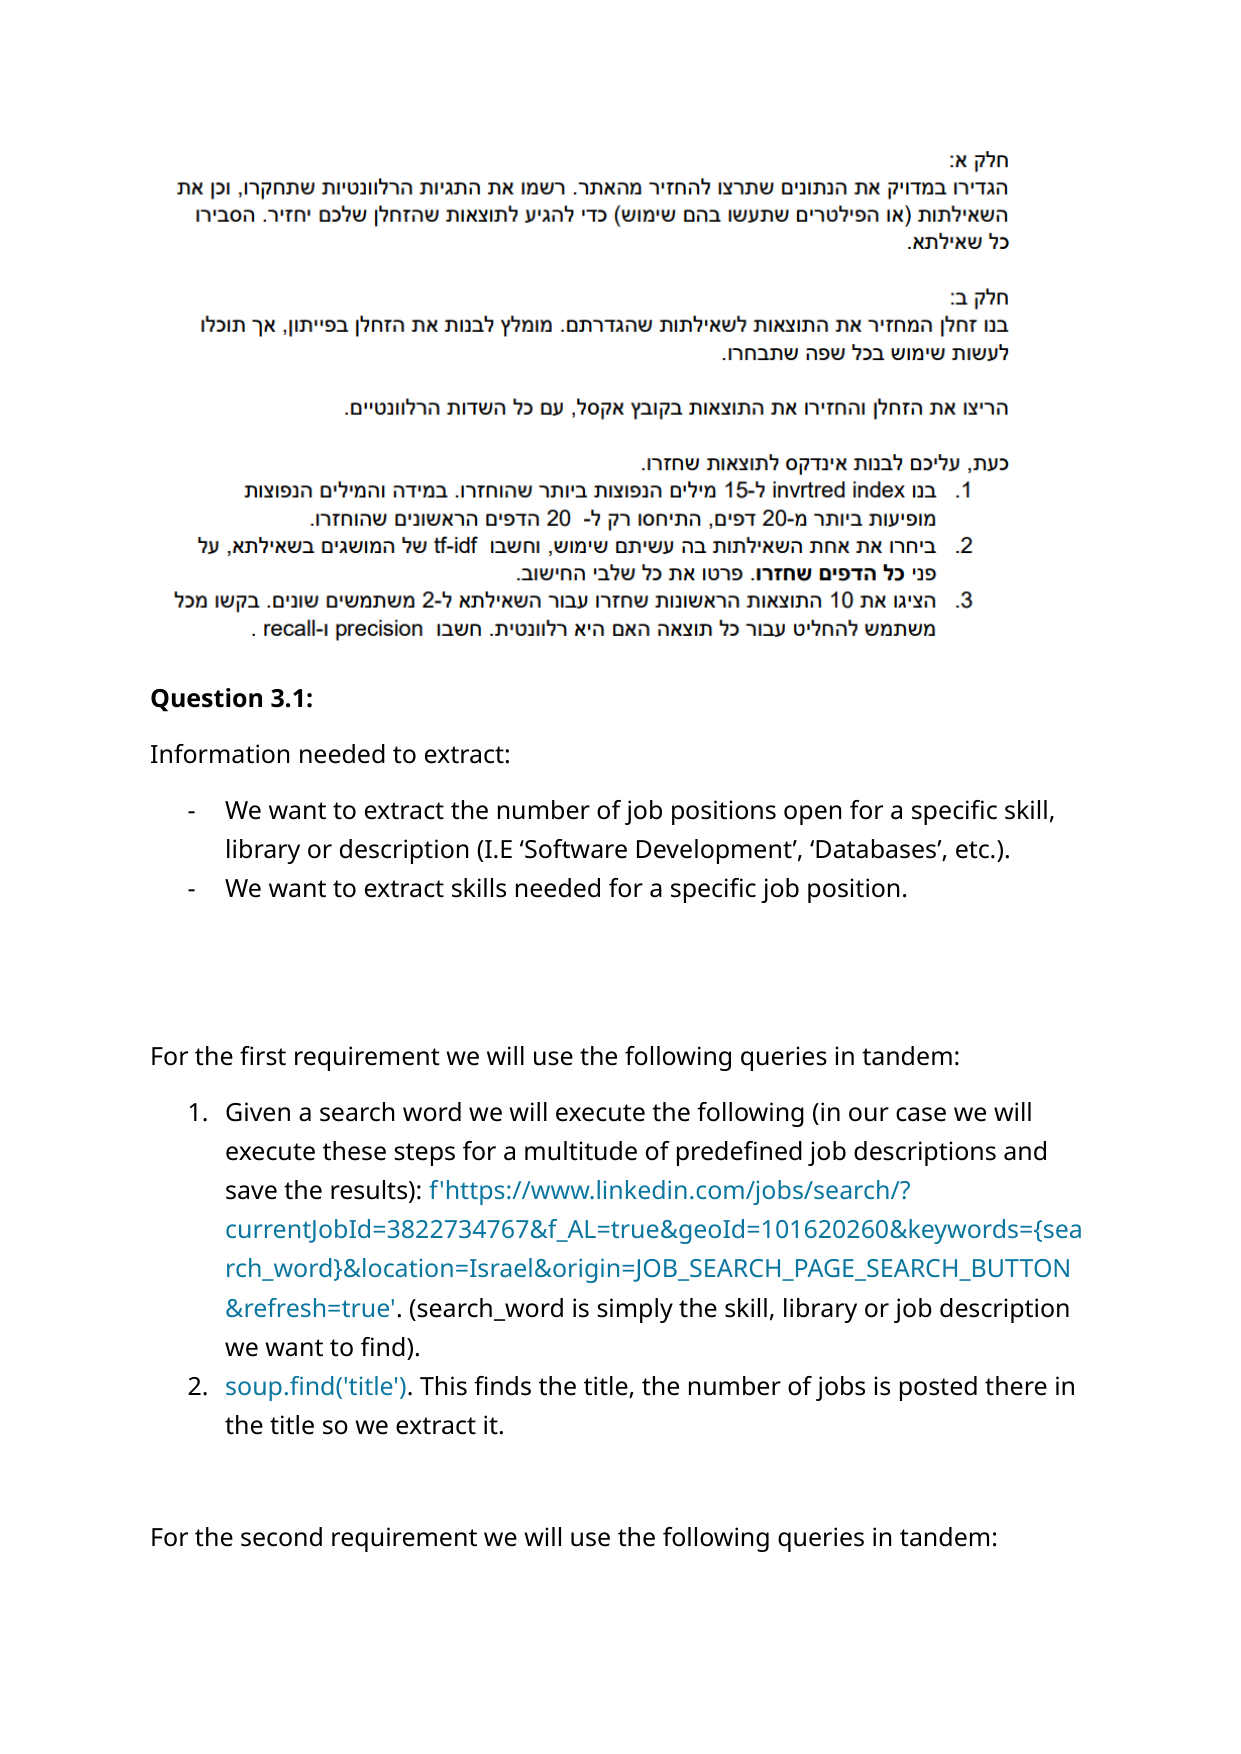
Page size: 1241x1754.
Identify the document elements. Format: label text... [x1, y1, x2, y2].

picture [150, 150, 1015, 648]
list We want to extract skills needed for a specific job position. [187, 871, 1090, 905]
list Given a search word we will execute the following (in our case we will execute these steps for a multitude of predefined job descriptions and save the results): f'https://www.linkedin.com/jobs/search/?currentJobId=3822734767&f_AL=true&geoId=101620260&keywords={search_word}&location=Israel&origin=JOB_SEARCH_PAGE_SEARCH_BUTTON&refresh=true'. (search_word is simply the skill, library or job description we want to find). [187, 1094, 1090, 1363]
list We want to extract the number of job positions open for a specific skill, library or description (I.E ‘Software Development’, ‘Databases’, etc.). [187, 793, 1090, 866]
text Question 3.1: [150, 681, 1090, 715]
text For the first requirement we will use the following queries in tandem: [150, 1039, 1090, 1073]
text Information needed to extract: [150, 737, 1090, 771]
list soup.find('title'). This finds the title, the number of jobs is posted there in the title so we extract it. [187, 1369, 1090, 1442]
text For the second requirement we will use the following queries in tandem: [150, 1519, 1090, 1553]
